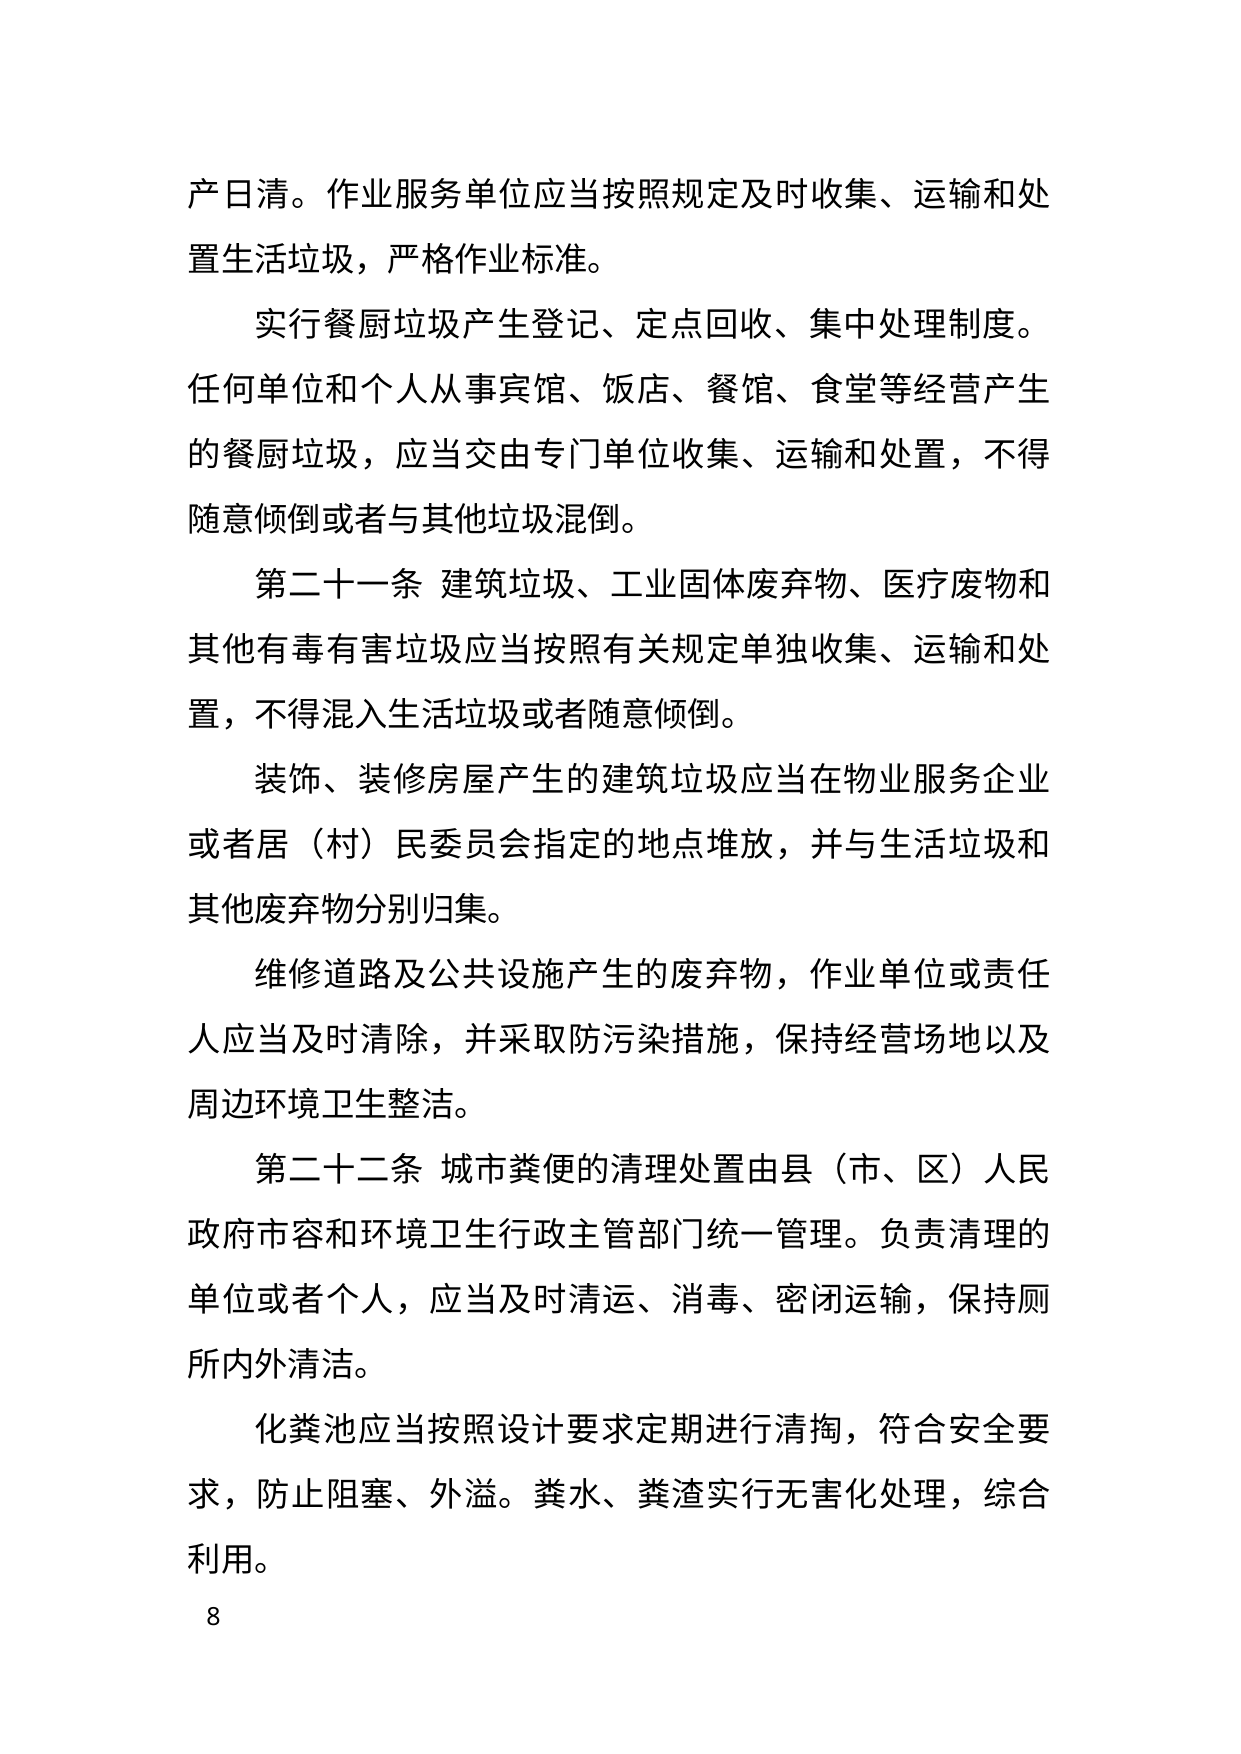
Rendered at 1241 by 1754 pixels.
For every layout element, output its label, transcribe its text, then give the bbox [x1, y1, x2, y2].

text 实行餐厨垃圾产生登记、定点回收、集中处理制度。任何单位和个人从事宾馆、饭店、餐馆、食堂等经营产生的餐厨垃圾，应当交由专门单位收集、运输和处置，不得随意倾倒或者与其他垃圾混倒。 [187, 289, 1053, 549]
text 维修道路及公共设施产生的废弃物，作业单位或责任人应当及时清除，并采取防污染措施，保持经营场地以及周边环境卫生整洁。 [187, 939, 1053, 1134]
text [187, 159, 1053, 289]
text 第二十二条 城市粪便的清理处置由县（市、区）人民政府市容和环境卫生行政主管部门统一管理。负责清理的单位或者个人，应当及时清运、消毒、密闭运输，保持厕所内外清洁。 [187, 1134, 1053, 1394]
text 第二十一条 建筑垃圾、工业固体废弃物、医疗废物和其他有毒有害垃圾应当按照有关规定单独收集、运输和处置，不得混入生活垃圾或者随意倾倒。 [187, 549, 1053, 744]
text 装饰、装修房屋产生的建筑垃圾应当在物业服务企业或者居（村）民委员会指定的地点堆放，并与生活垃圾和其他废弃物分别归集。 [187, 744, 1053, 939]
text 化粪池应当按照设计要求定期进行清掏，符合安全要求，防止阻塞、外溢。粪水、粪渣实行无害化处理，综合利用。 [187, 1394, 1053, 1589]
